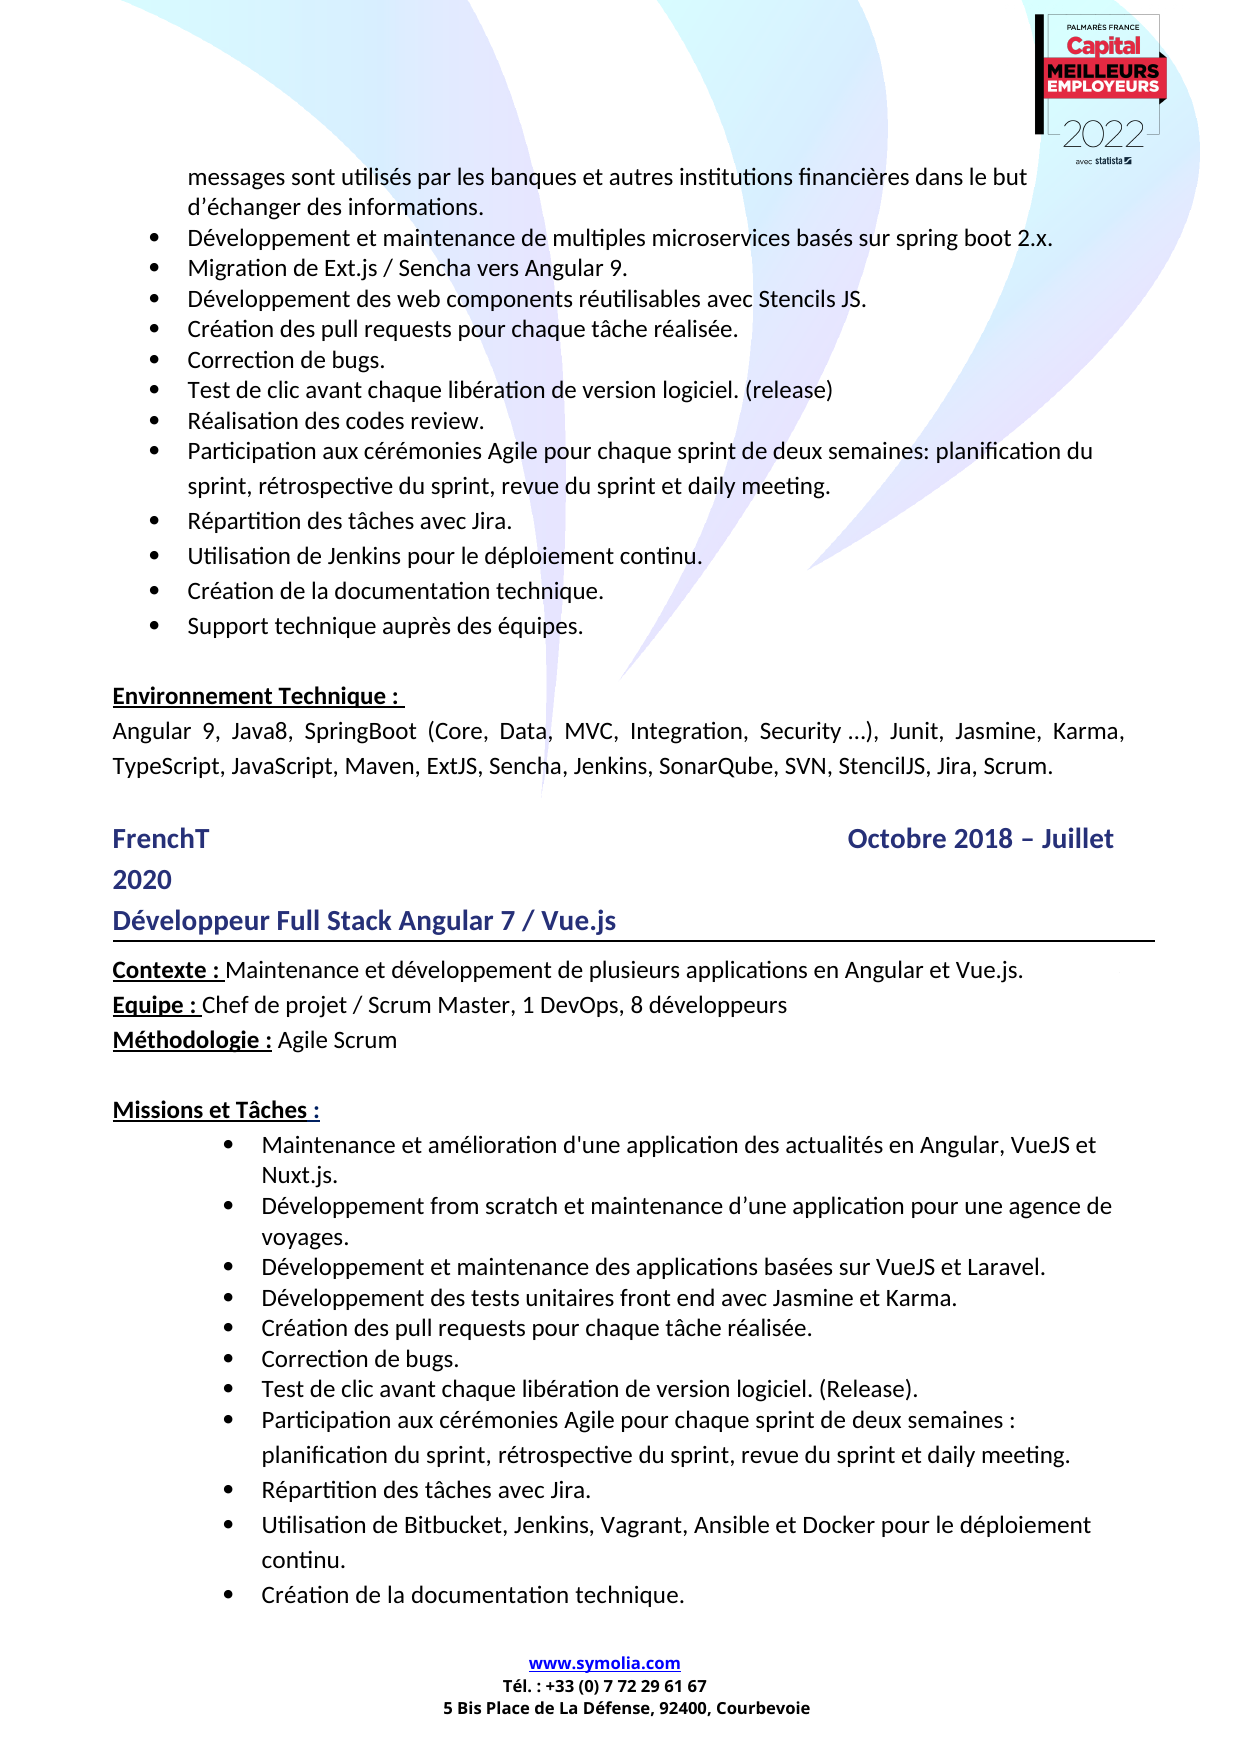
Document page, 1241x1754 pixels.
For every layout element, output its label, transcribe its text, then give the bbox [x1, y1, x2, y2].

list Création de la documentation technique. [150, 576, 1125, 606]
list Utilisation de Jenkins pour le déploiement continu. [150, 541, 1125, 571]
text Contexte : Maintenance et développement de plusieurs applications en Angular et Vue.js. [112, 954, 1125, 985]
list Création des pull requests pour chaque tâche réalisée. [150, 313, 1125, 344]
list Développement des tests unitaires front end avec Jasmine et Karma. [224, 1282, 1125, 1312]
list Réalisation des codes review. [150, 405, 1125, 436]
list Développement et maintenance des applications basées sur VueJS et Laravel. [224, 1251, 1125, 1282]
picture [1002, 0, 1194, 172]
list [150, 161, 1125, 222]
list Maintenance et amélioration d'une application des actualités en Angular, VueJS et Nuxt.js. [224, 1129, 1125, 1190]
list Correction de bugs. [224, 1343, 1125, 1373]
text Environnement Technique : [112, 681, 1125, 711]
list Correction de bugs. [150, 344, 1125, 374]
list Développement et maintenance de multiples microservices basés sur spring boot 2.x. [150, 222, 1125, 252]
list Création des pull requests pour chaque tâche réalisée. [224, 1312, 1125, 1343]
text Angular 9, Java8, SpringBoot (Core, Data, MVC, Integration, Security …), Junit, Jasmine, Karma, TypeScript, JavaScript, Maven, ExtJS, Sencha, Jenkins, SonarQube, SVN, StencilJS, Jira, Scrum. [112, 716, 1125, 781]
text Méthodologie : Agile Scrum [112, 1024, 1125, 1055]
list Migration de Ext.js / Sencha vers Angular 9. [150, 252, 1125, 283]
list Répartition des tâches avec Jira. [224, 1474, 1125, 1504]
list Création de la documentation technique. [224, 1579, 1125, 1609]
list Test de clic avant chaque libération de version logiciel. (Release). [224, 1373, 1125, 1404]
text Equipe : Chef de projet / Scrum Master, 1 DevOps, 8 développeurs [112, 989, 1125, 1020]
list Répartition des tâches avec Jira. [150, 506, 1125, 536]
list Utilisation de Bitbucket, Jenkins, Vagrant, Ansible et Docker pour le déploiement continu. [224, 1509, 1125, 1574]
text FrenchT Octobre 2018 – Juillet 2020 [112, 821, 1125, 897]
list Participation aux cérémonies Agile pour chaque sprint de deux semaines: planification du sprint, rétrospective du sprint, revue du sprint et daily meeting. [150, 436, 1125, 501]
list Support technique auprès des équipes. [150, 611, 1125, 641]
subtitle Développeur Full Stack Angular 7 / Vue.js [112, 902, 1155, 942]
list Participation aux cérémonies Agile pour chaque sprint de deux semaines : planification du sprint, rétrospective du sprint, revue du sprint et daily meeting. [224, 1404, 1125, 1469]
text Missions et Tâches : [112, 1094, 1125, 1125]
list Développement from scratch et maintenance d’une application pour une agence de voyages. [224, 1190, 1125, 1251]
list Développement des web components réutilisables avec Stencils JS. [150, 283, 1125, 313]
list Test de clic avant chaque libération de version logiciel. (release) [150, 374, 1125, 405]
